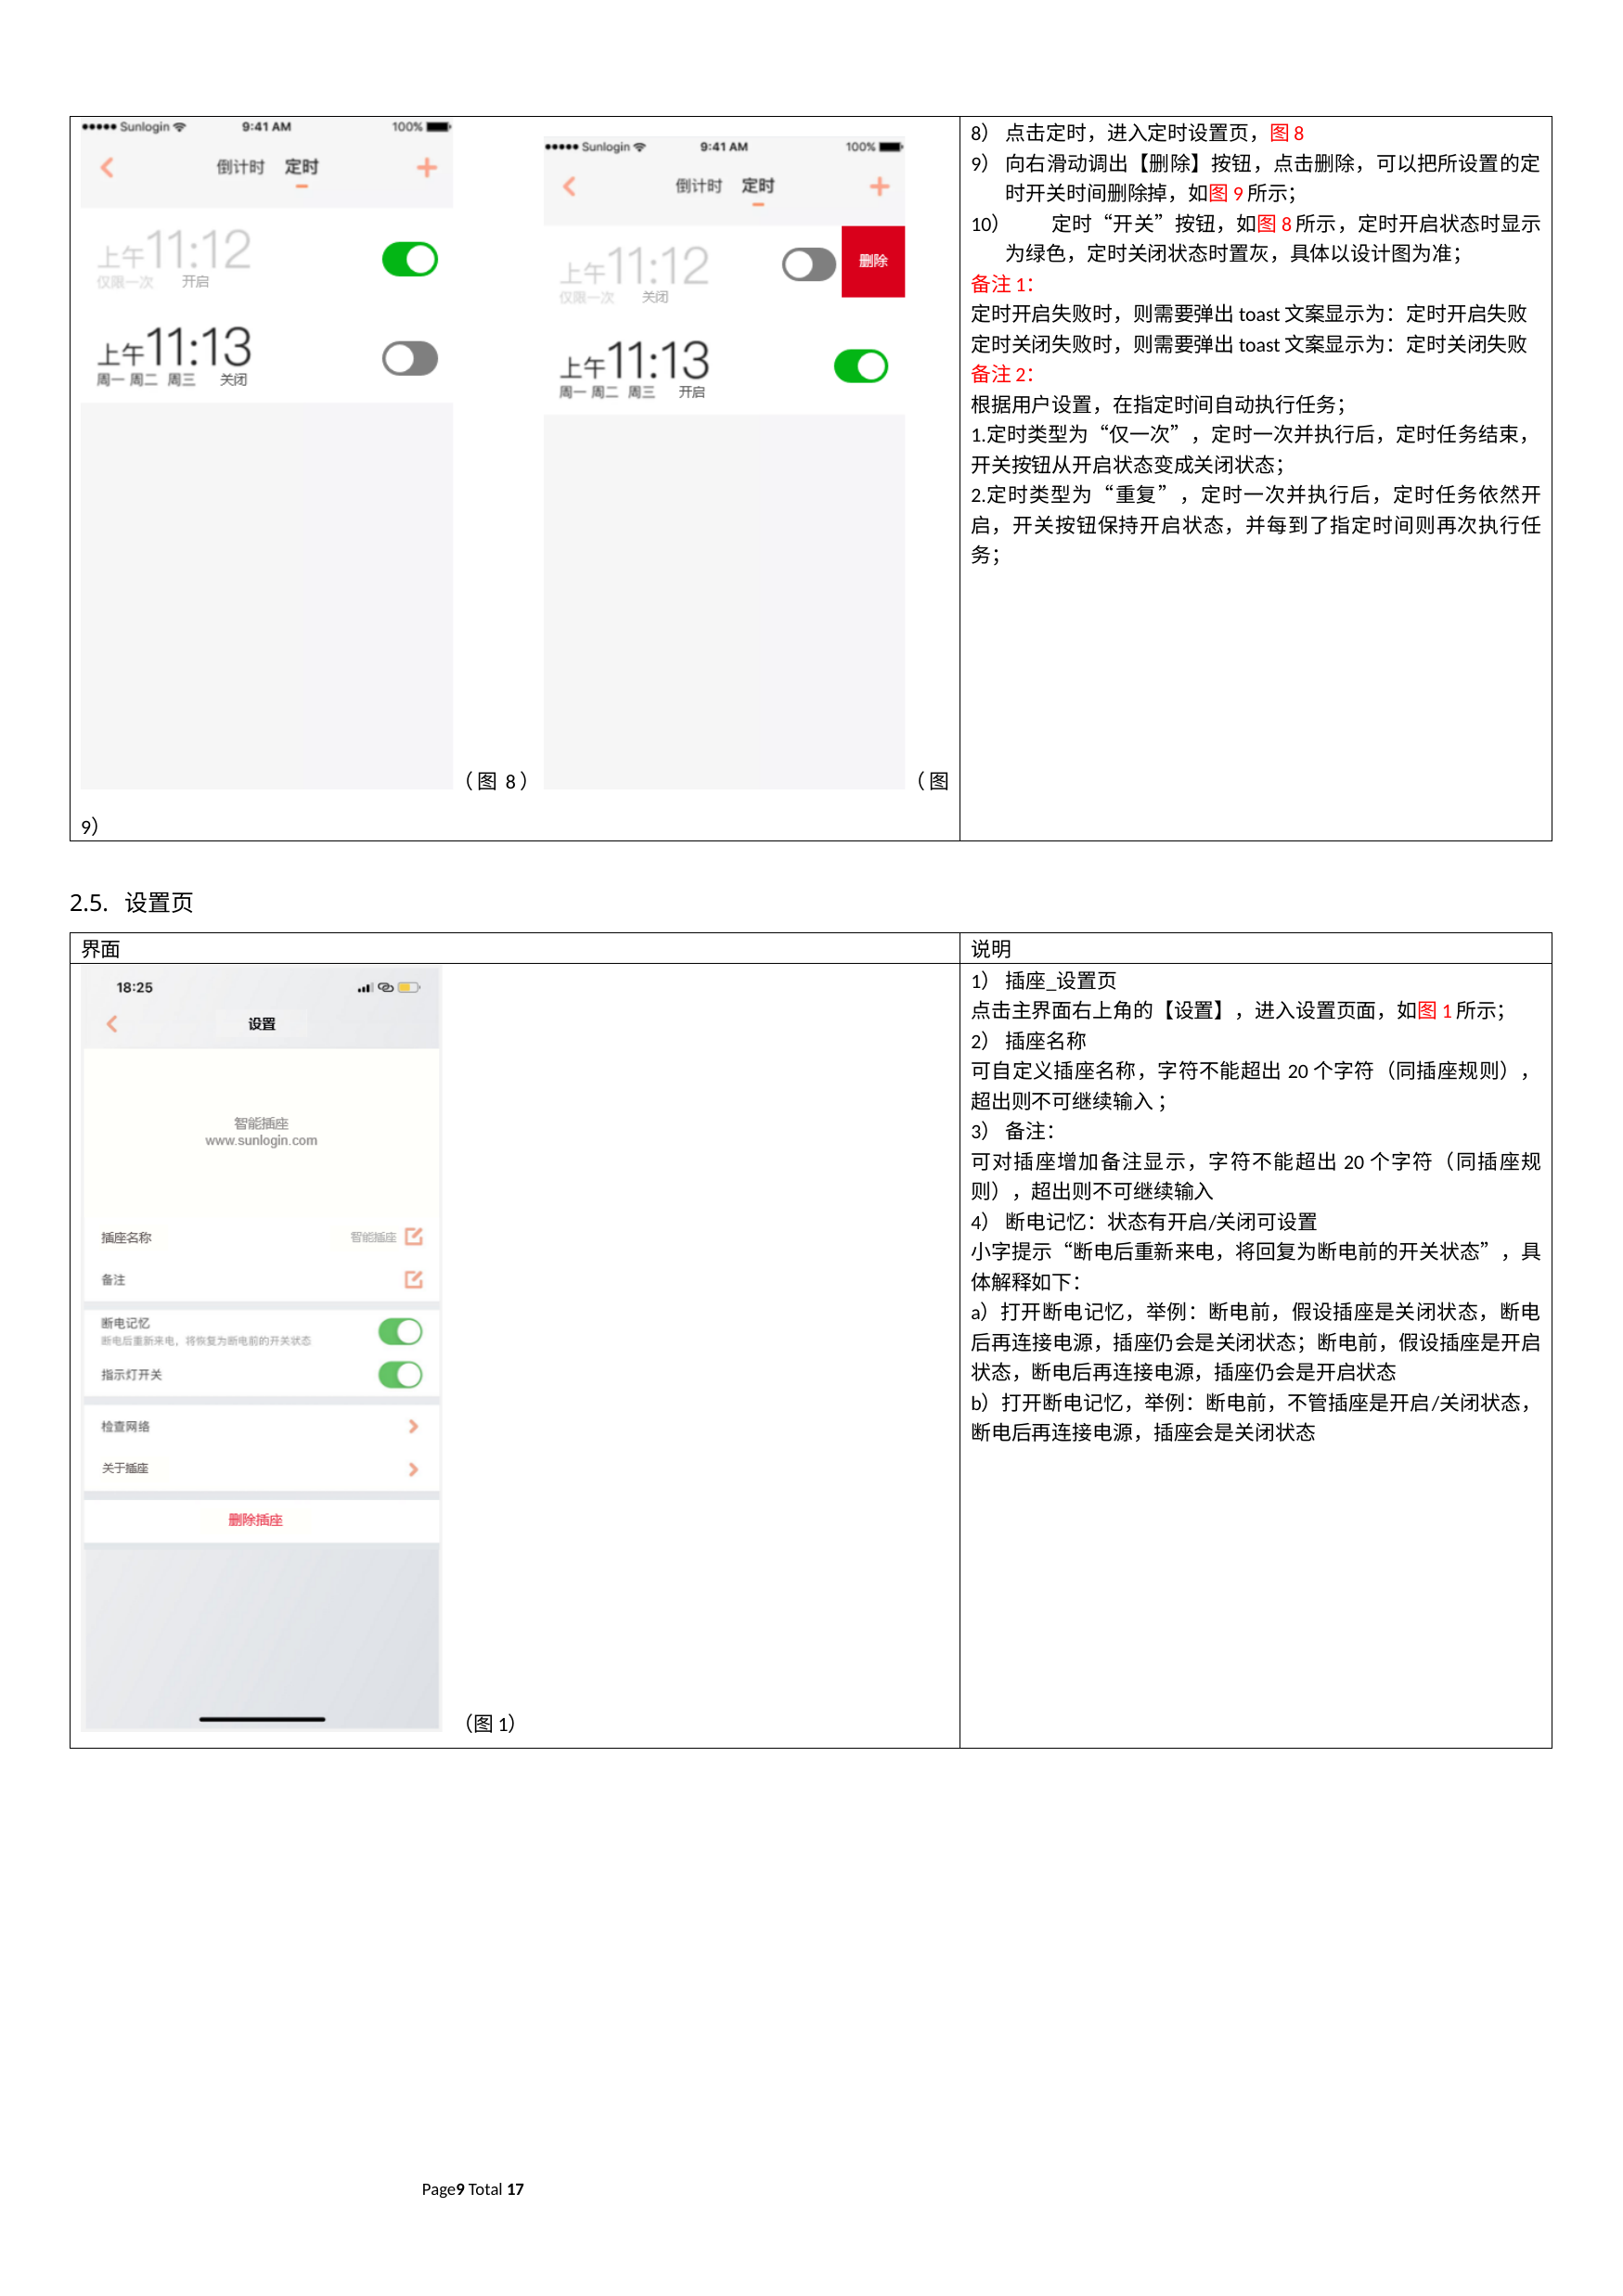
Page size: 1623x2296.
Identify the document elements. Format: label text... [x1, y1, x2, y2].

table_cell （图1） [71, 964, 960, 1748]
picture [543, 136, 906, 789]
picture [80, 117, 454, 789]
subtitle 设置页 [70, 871, 1552, 931]
table_header 界面 [71, 933, 960, 963]
table_header 说明 [960, 933, 1552, 963]
table_cell （图8）（图9） [71, 117, 960, 840]
picture [80, 964, 454, 1732]
table_cell 插座_设置页 点击主界面右上角的【设置】，进入设置页面，如图1所示； 插座名称 可自定义插座名称，字符不能超出20个字符（同插座规则），超出则不可继续输入 ； 备注： 可对插座增加备注显示，字符不能超出20个字符（同插座规则），超出则不可继续输入 断电记忆：状态有开启/关闭可设置 小字提示“断电后重新来电，将回复为断电前的开关状态”，具体解释如下： 打开断电记忆，举例：断电前，假设插座是关闭状态，断电后再连接电源，插座仍会是关闭状态；断电前，假设插座是开启状态，断电后再连接电源，插座仍会是开启状态 打开断电记忆，举例：断电前，不管插座是开启/关闭状态，断电后再连接电源，插座会是关闭状态 [960, 964, 1552, 1748]
table_cell 点击定时，进入定时设置页，图8 向右滑动调出【删除】按钮，点击删除，可以把所设置的定时开关时间删除掉，如图9所示； 定时“开关”按钮，如图8所示，定时开启状态时显示为绿色，定时关闭状态时置灰，具体以设计图为准； 备注1： 定时开启失败时，则需要弹出toast文案显示为：定时开启失败 定时关闭失败时，则需要弹出toast文案显示为：定时关闭失败 备注2： 根据用户设置，在指定时间自动执行任务； 1.定时类型为“仅一次”，定时一次并执行后，定时任务结束，开关按钮从开启状态变成关闭状态； 2.定时类型为“重复”，定时一次并执行后，定时任务依然开启，开关按钮保持开启状态，并每到了指定时间则再次执行任务； [960, 117, 1552, 840]
